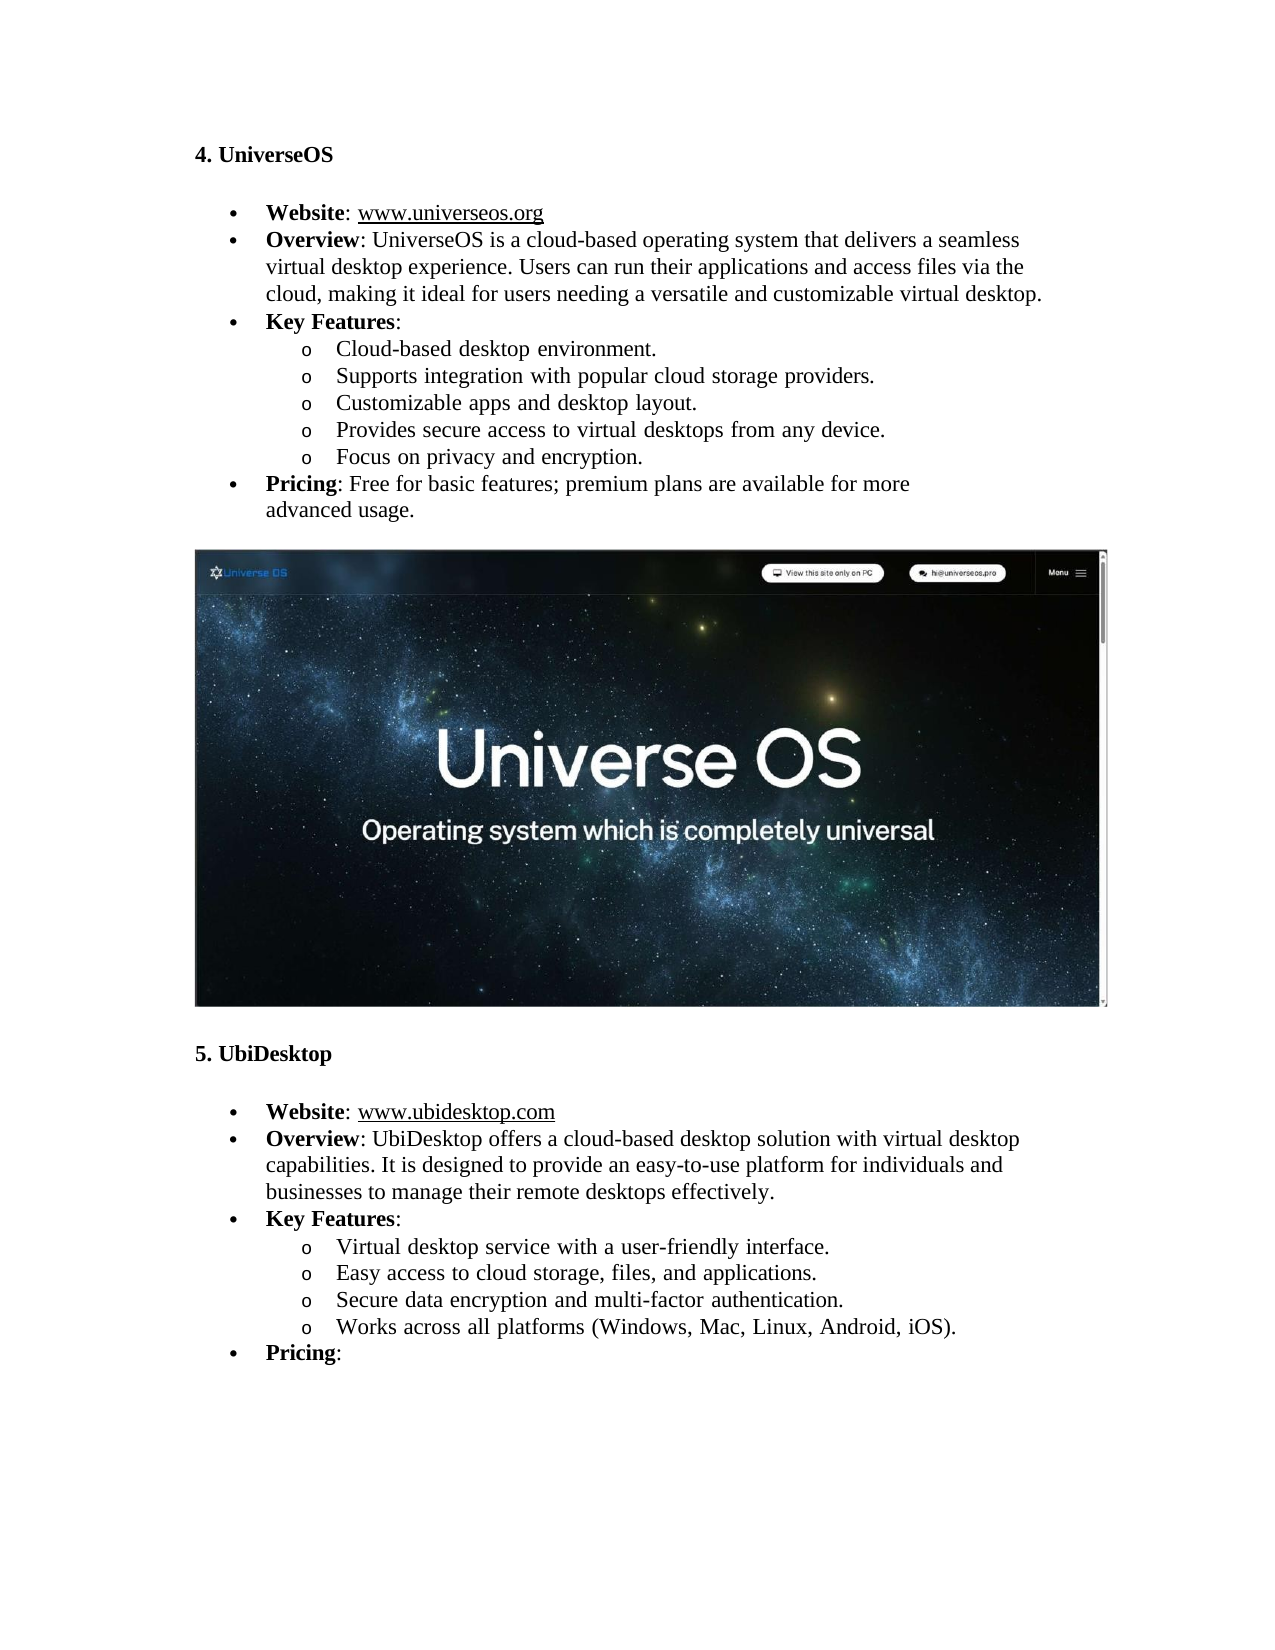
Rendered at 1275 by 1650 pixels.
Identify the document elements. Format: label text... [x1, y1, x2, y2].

picture [194, 549, 1108, 1007]
subtitle Pricing: [230, 1340, 1200, 1366]
list Overview: UbiDesktop offers a cloud-based desktop solution with virtual desktop capabilities. It is designed to provide an easy-to-use platform for individuals and businesses to manage their remote desktops effectively. [230, 1125, 1020, 1204]
list Customizable apps and desktop layout. [301, 389, 1200, 416]
list Pricing: Free for basic features; premium plans are available for more advanced usage. [230, 469, 1002, 522]
subtitle UbiDesktop [195, 1040, 1200, 1066]
list Provides secure access to virtual desktops from any device. [301, 416, 1200, 443]
list Easy access to cloud storage, files, and applications. [301, 1259, 1200, 1286]
list Supports integration with popular cloud storage providers. [301, 362, 1200, 389]
subtitle Key Features: [230, 308, 1200, 334]
list Works across all platforms (Windows, Mac, Linux, Android, iOS). [301, 1313, 1200, 1340]
subtitle UniverseOS [195, 141, 1200, 168]
list Website: www.universeos.org [230, 199, 1200, 226]
list Cloud-based desktop environment. [301, 335, 1200, 362]
subtitle Key Features: [230, 1205, 1200, 1231]
list Secure data encryption and multi-factor authentication. [301, 1286, 1200, 1313]
list Virtual desktop service with a user-friendly interface. [301, 1233, 1200, 1259]
list Focus on privacy and encryption. [301, 443, 1200, 469]
list Overview: UniverseOS is a cloud-based operating system that delivers a seamless virtual desktop experience. Users can run their applications and access files via the cloud, making it ideal for users needing a versatile and customizable virtual desktop. [230, 226, 1044, 307]
list Website: www.ubidesktop.com [230, 1098, 1200, 1124]
